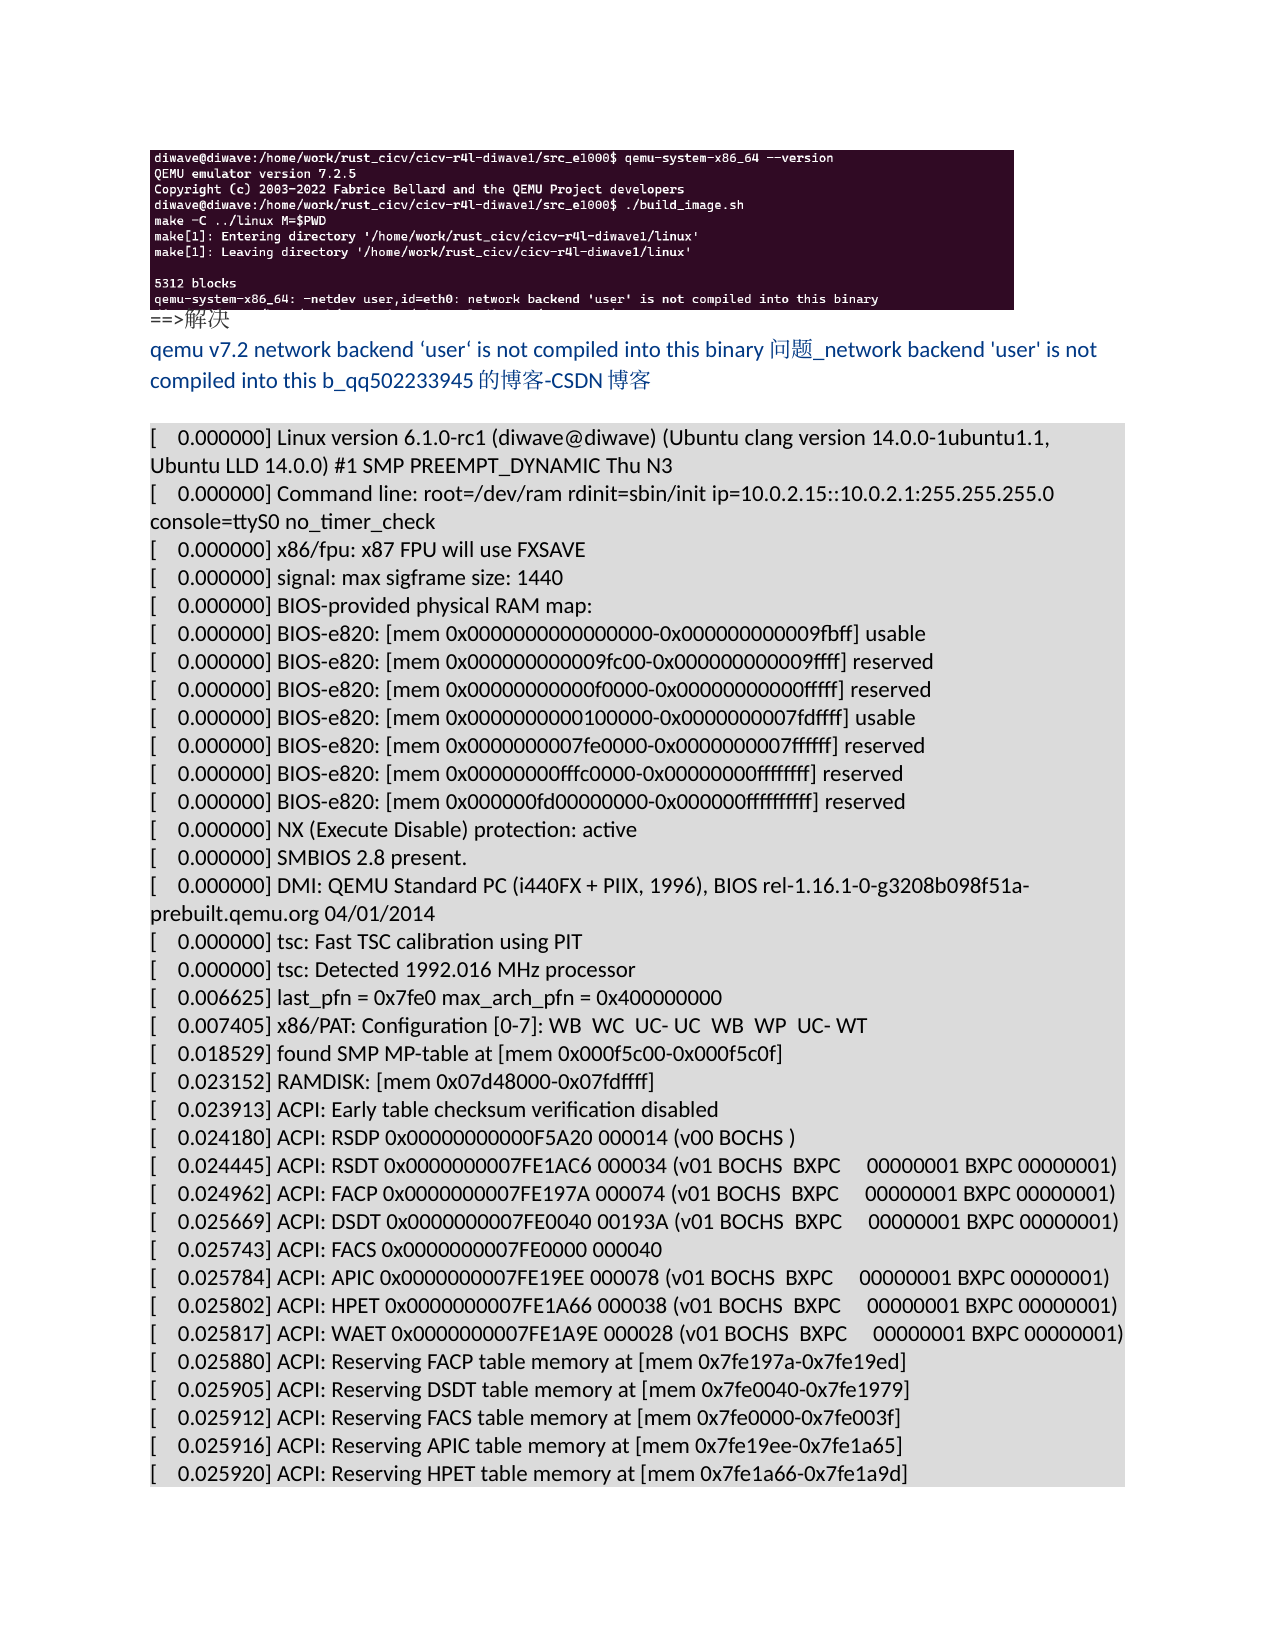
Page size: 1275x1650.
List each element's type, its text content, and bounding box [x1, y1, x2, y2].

text [ 0.024180] ACPI: RSDP 0x00000000000F5A20 000014 (v00 BOCHS ) [150, 1123, 1125, 1151]
text [ 0.025802] ACPI: HPET 0x0000000007FE1A66 000038 (v01 BOCHS BXPC 00000001 BXPC 00000001) [150, 1291, 1125, 1319]
text [ 0.025784] ACPI: APIC 0x0000000007FE19EE 000078 (v01 BOCHS BXPC 00000001 BXPC 00000001) [150, 1263, 1125, 1291]
text [ 0.000000] NX (Execute Disable) protection: active [150, 815, 1125, 843]
text [ 0.000000] BIOS-e820: [mem 0x000000000009fc00-0x000000000009ffff] reserved [150, 647, 1125, 675]
text [ 0.025669] ACPI: DSDT 0x0000000007FE0040 00193A (v01 BOCHS BXPC 00000001 BXPC 00000001) [150, 1207, 1125, 1235]
text [ 0.023152] RAMDISK: [mem 0x07d48000-0x07fdffff] [150, 1067, 1125, 1095]
text ==>解决 [150, 310, 1125, 332]
text [ 0.025916] ACPI: Reserving APIC table memory at [mem 0x7fe19ee-0x7fe1a65] [150, 1431, 1125, 1459]
text [ 0.025743] ACPI: FACS 0x0000000007FE0000 000040 [150, 1235, 1125, 1263]
text [ 0.000000] BIOS-e820: [mem 0x000000fd00000000-0x000000ffffffffff] reserved [150, 787, 1125, 815]
text [ 0.023913] ACPI: Early table checksum verification disabled [150, 1095, 1125, 1123]
text [ 0.000000] signal: max sigframe size: 1440 [150, 563, 1125, 591]
text [ 0.025880] ACPI: Reserving FACP table memory at [mem 0x7fe197a-0x7fe19ed] [150, 1347, 1125, 1375]
text [ 0.007405] x86/PAT: Configuration [0-7]: WB WC UC- UC WB WP UC- WT [150, 1011, 1125, 1039]
text [ 0.000000] BIOS-e820: [mem 0x00000000000f0000-0x00000000000fffff] reserved [150, 675, 1125, 703]
picture [150, 150, 1014, 310]
text [ 0.000000] BIOS-e820: [mem 0x00000000fffc0000-0x00000000ffffffff] reserved [150, 759, 1125, 787]
text [ 0.000000] SMBIOS 2.8 present. [150, 843, 1125, 871]
text [ 0.006625] last_pfn = 0x7fe0 max_arch_pfn = 0x400000000 [150, 983, 1125, 1011]
text [ 0.024445] ACPI: RSDT 0x0000000007FE1AC6 000034 (v01 BOCHS BXPC 00000001 BXPC 00000001) [150, 1151, 1125, 1179]
text [ 0.025912] ACPI: Reserving FACS table memory at [mem 0x7fe0000-0x7fe003f] [150, 1403, 1125, 1431]
text [ 0.000000] BIOS-provided physical RAM map: [150, 591, 1125, 619]
text qemu v7.2 network backend ‘user‘ is not compiled into this binary 问题_network backend 'user' is not compiled into this b_qq502233945的博客-CSDN博客 [150, 332, 1125, 395]
text [ 0.018529] found SMP MP-table at [mem 0x000f5c00-0x000f5c0f] [150, 1039, 1125, 1067]
text [ 0.000000] BIOS-e820: [mem 0x0000000000000000-0x000000000009fbff] usable [150, 619, 1125, 647]
text [ 0.000000] DMI: QEMU Standard PC (i440FX + PIIX, 1996), BIOS rel-1.16.1-0-g3208b098f51a-prebuilt.qemu.org 04/01/2014 [150, 871, 1125, 927]
text [ 0.000000] tsc: Detected 1992.016 MHz processor [150, 955, 1125, 983]
text [ 0.000000] Linux version 6.1.0-rc1 (diwave@diwave) (Ubuntu clang version 14.0.0-1ubuntu1.1, Ubuntu LLD 14.0.0) #1 SMP PREEMPT_DYNAMIC Thu N3 [150, 423, 1125, 479]
text [ 0.024962] ACPI: FACP 0x0000000007FE197A 000074 (v01 BOCHS BXPC 00000001 BXPC 00000001) [150, 1179, 1125, 1207]
text [ 0.025920] ACPI: Reserving HPET table memory at [mem 0x7fe1a66-0x7fe1a9d] [150, 1459, 1125, 1487]
text [ 0.000000] Command line: root=/dev/ram rdinit=sbin/init ip=10.0.2.15::10.0.2.1:255.255.255.0 console=ttyS0 no_timer_check [150, 479, 1125, 535]
text [ 0.000000] BIOS-e820: [mem 0x0000000000100000-0x0000000007fdffff] usable [150, 703, 1125, 731]
text [ 0.000000] tsc: Fast TSC calibration using PIT [150, 927, 1125, 955]
text [ 0.025905] ACPI: Reserving DSDT table memory at [mem 0x7fe0040-0x7fe1979] [150, 1375, 1125, 1403]
text [ 0.000000] BIOS-e820: [mem 0x0000000007fe0000-0x0000000007ffffff] reserved [150, 731, 1125, 759]
text [ 0.025817] ACPI: WAET 0x0000000007FE1A9E 000028 (v01 BOCHS BXPC 00000001 BXPC 00000001) [150, 1319, 1125, 1347]
text [ 0.000000] x86/fpu: x87 FPU will use FXSAVE [150, 535, 1125, 563]
